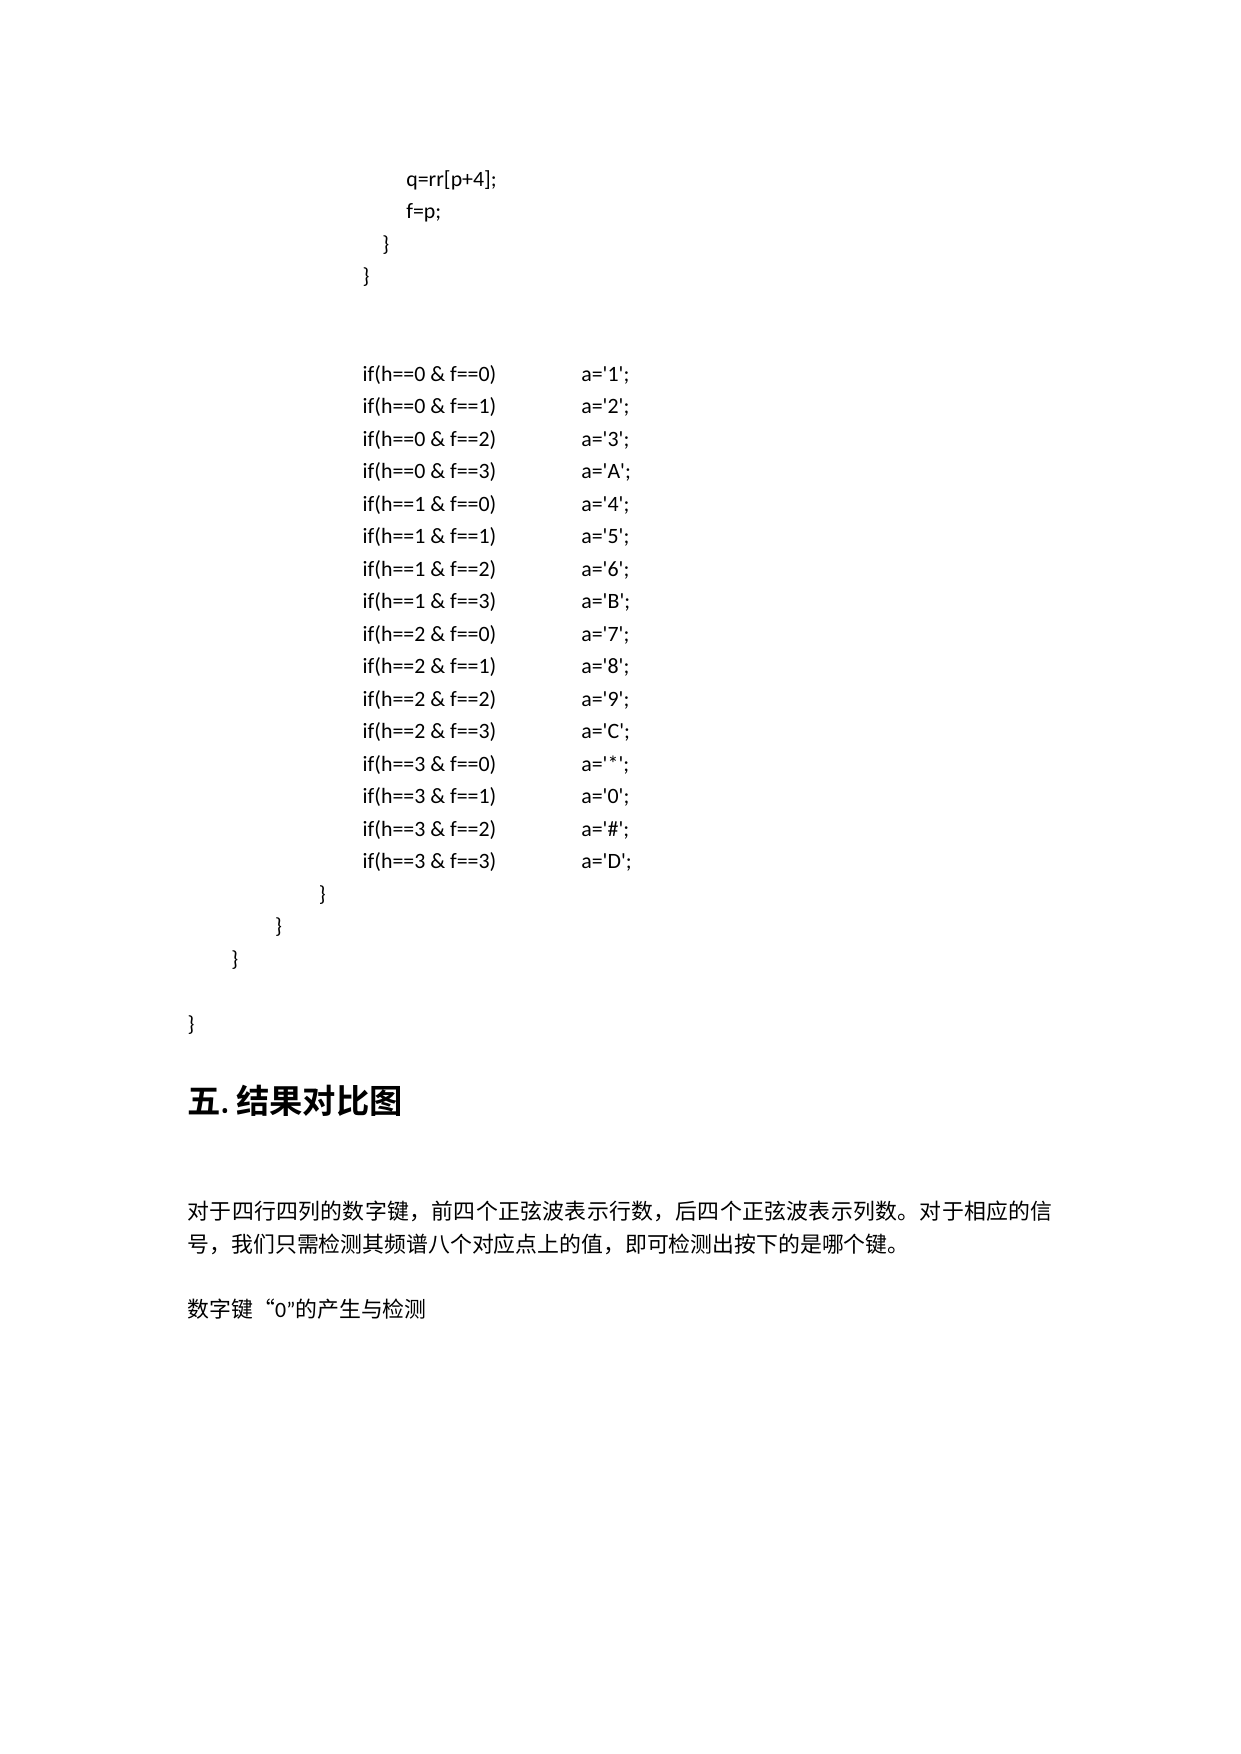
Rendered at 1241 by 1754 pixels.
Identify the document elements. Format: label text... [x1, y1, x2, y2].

text if(h==0 & f==0) a='1'; [187, 357, 1053, 389]
text if(h==0 & f==1) a='2'; [187, 389, 1053, 422]
text if(h==1 & f==2) a='6'; [187, 552, 1053, 584]
text } [187, 227, 1053, 259]
text if(h==0 & f==2) a='3'; [187, 422, 1053, 454]
text if(h==2 & f==2) a='9'; [187, 682, 1053, 714]
text } [187, 877, 1053, 909]
text f=p; [187, 194, 1053, 227]
text } [187, 909, 1053, 942]
text 数字键“0”的产生与检测 [187, 1291, 1053, 1324]
subtitle 五. 结果对比图 [187, 1067, 1053, 1132]
text q=rr[p+4]; [187, 162, 1053, 194]
text if(h==1 & f==0) a='4'; [187, 487, 1053, 519]
text if(h==0 & f==3) a='A'; [187, 454, 1053, 487]
text if(h==3 & f==1) a='0'; [187, 779, 1053, 812]
text } [187, 942, 1053, 974]
text if(h==3 & f==3) a='D'; [187, 844, 1053, 877]
text if(h==3 & f==0) a='*'; [187, 747, 1053, 779]
text if(h==1 & f==1) a='5'; [187, 519, 1053, 552]
text } [187, 1007, 1053, 1039]
text 对于四行四列的数字键，前四个正弦波表示行数，后四个正弦波表示列数。对于相应的信号，我们只需检测其频谱八个对应点上的值，即可检测出按下的是哪个键。 [187, 1194, 1053, 1259]
text if(h==3 & f==2) a='#'; [187, 812, 1053, 844]
text if(h==2 & f==0) a='7'; [187, 617, 1053, 649]
text if(h==1 & f==3) a='B'; [187, 584, 1053, 617]
text } [187, 259, 1053, 292]
text if(h==2 & f==1) a='8'; [187, 649, 1053, 682]
text if(h==2 & f==3) a='C'; [187, 714, 1053, 747]
